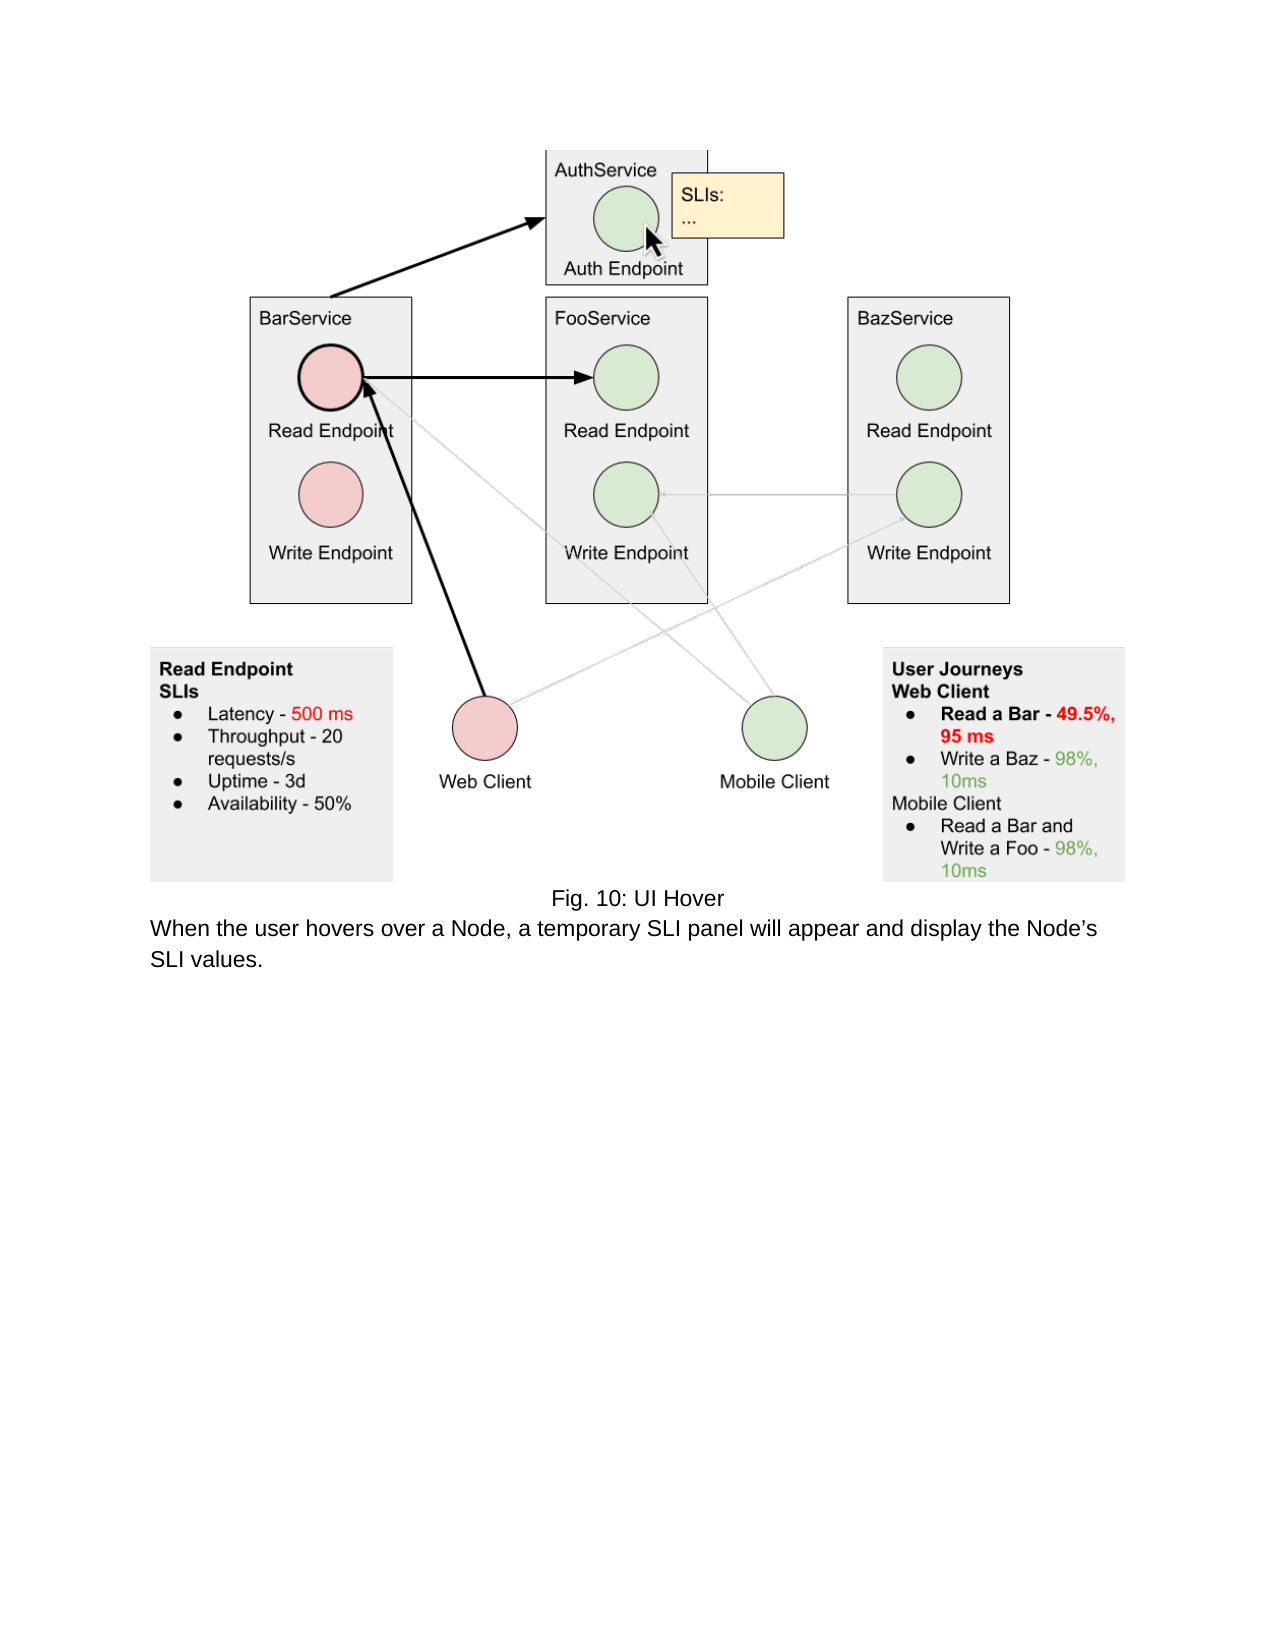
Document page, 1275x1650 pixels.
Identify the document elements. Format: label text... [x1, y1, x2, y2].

text Fig. 10: UI Hover [150, 885, 1125, 911]
picture [150, 150, 1125, 882]
text When the user hovers over a Node, a temporary SLI panel will appear and display the Node’s SLI values. [150, 915, 1125, 972]
